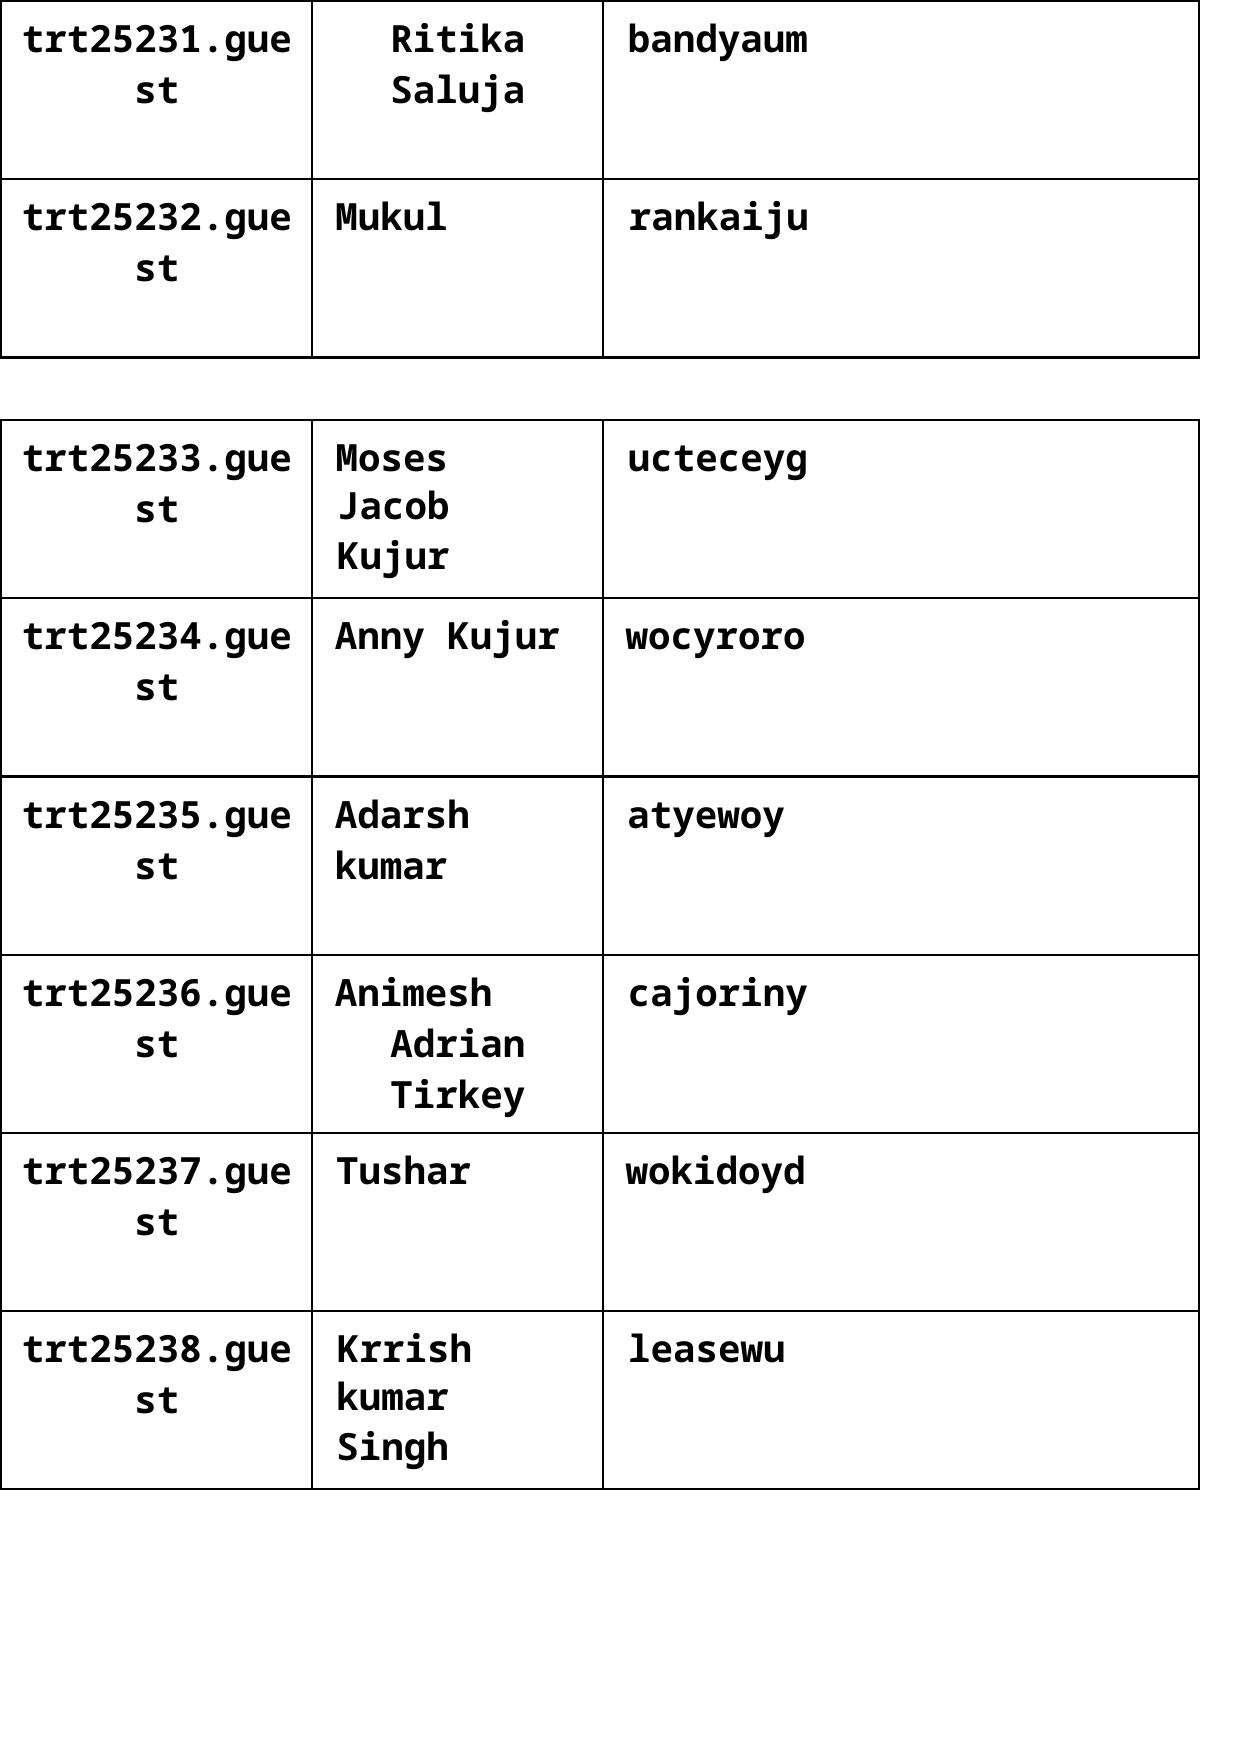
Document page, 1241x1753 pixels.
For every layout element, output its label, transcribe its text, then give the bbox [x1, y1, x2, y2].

table_cell Anny Kujur [313, 599, 602, 775]
table_cell trt25232.guest [2, 180, 311, 356]
table_cell trt25234.guest [2, 599, 311, 775]
table_cell trt25238.guest [2, 1312, 311, 1488]
table_cell bandyaum [604, 2, 1198, 178]
table_cell rankaiju [604, 180, 1198, 356]
table_cell trt25231.guest [2, 2, 311, 178]
table_cell wokidoyd [604, 1134, 1198, 1310]
table_cell Krrish kumar Singh [313, 1312, 602, 1488]
table_cell Tushar [313, 1134, 602, 1310]
table_cell leasewu [604, 1312, 1198, 1488]
table_header Moses Jacob Kujur [313, 421, 602, 597]
table_cell Mukul [313, 180, 602, 356]
table_cell trt25237.guest [2, 1134, 311, 1310]
table_cell wocyroro [604, 599, 1198, 775]
table_cell trt25235.guest [2, 778, 311, 954]
table_cell Animesh Adrian Tirkey [313, 956, 602, 1132]
table_header ucteceyg [604, 421, 1198, 597]
table_cell cajoriny [604, 956, 1198, 1132]
table_cell atyewoy [604, 778, 1198, 954]
table_header trt25233.guest [2, 421, 311, 597]
table_cell Adarsh kumar [313, 778, 602, 954]
table_cell trt25236.guest [2, 956, 311, 1132]
table_cell Ritika Saluja [313, 2, 602, 178]
